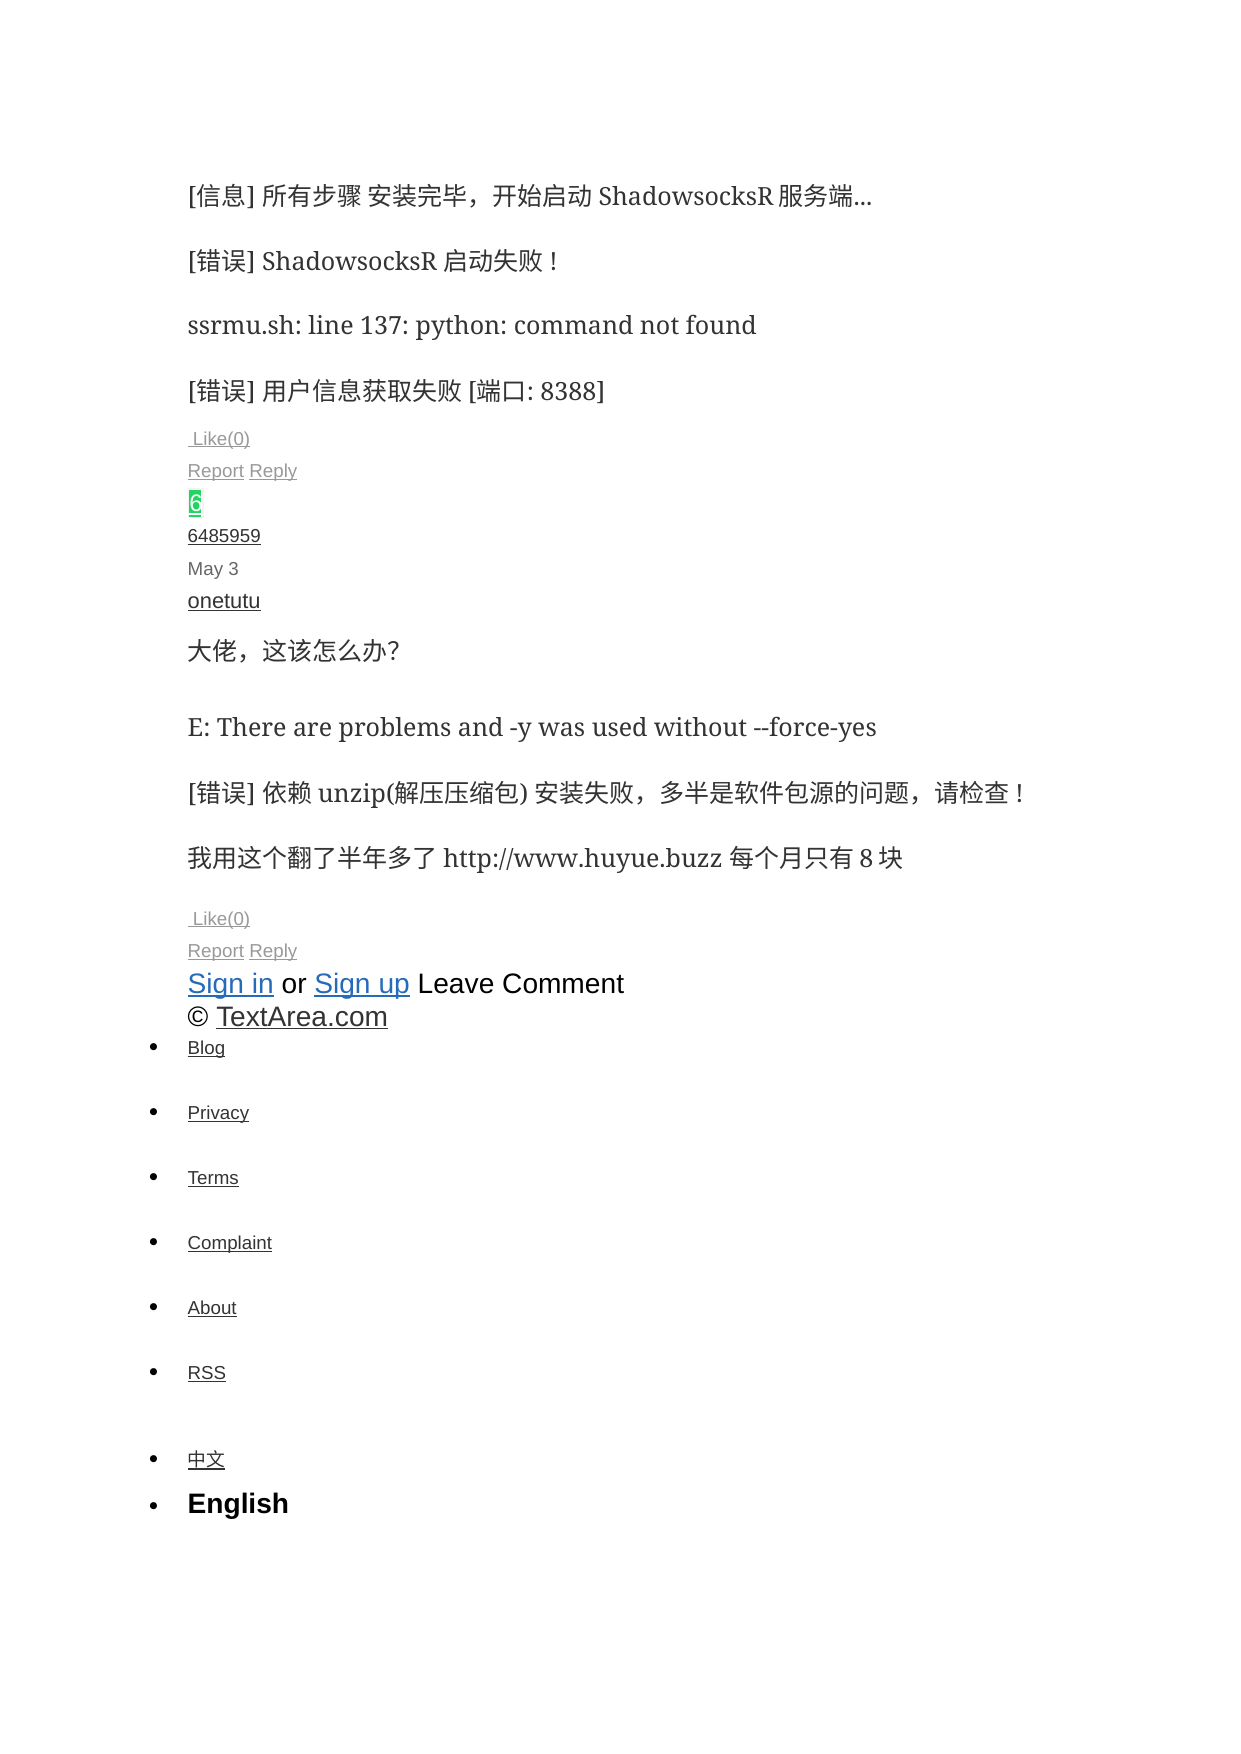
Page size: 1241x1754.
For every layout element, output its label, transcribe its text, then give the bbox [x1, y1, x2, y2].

text Report Reply [187, 454, 1053, 487]
text E: There are problems and -y was used without --force-yes [错误] 依赖 unzip(解压压缩包) 安装失败，多半是软件包源的问题，请检查 ! [187, 694, 1053, 824]
list English [150, 1487, 1053, 1519]
text 大佬，这该怎么办？ [187, 617, 1053, 682]
text Report Reply [187, 934, 1053, 967]
text 我用这个翻了半年多了 http://www.huyue.buzz 每个月只有8块 [187, 824, 1053, 889]
list Complaint [150, 1227, 1053, 1259]
list About [150, 1292, 1053, 1324]
list RSS [150, 1357, 1053, 1389]
text [信息] 所有步骤 安装完毕，开始启动 ShadowsocksR服务端... [错误] ShadowsocksR 启动失败 ! ssrmu.sh: line 137: python: command not found [错误] 用户信息获取失败 [端口: 8388] [187, 162, 1053, 422]
text onetutu [187, 584, 1053, 617]
list Terms [150, 1162, 1053, 1194]
list Blog [150, 1032, 1053, 1064]
list Privacy [150, 1097, 1053, 1129]
text © TextArea.com [187, 999, 1053, 1032]
text Like(0) [187, 422, 1053, 454]
text May 3 [187, 552, 1053, 584]
text Like(0) [187, 902, 1053, 934]
text Sign in or Sign up Leave Comment [187, 967, 1053, 999]
list 中文 [150, 1422, 1053, 1487]
text 6 [189, 487, 1053, 519]
text 6485959 [187, 519, 1053, 552]
